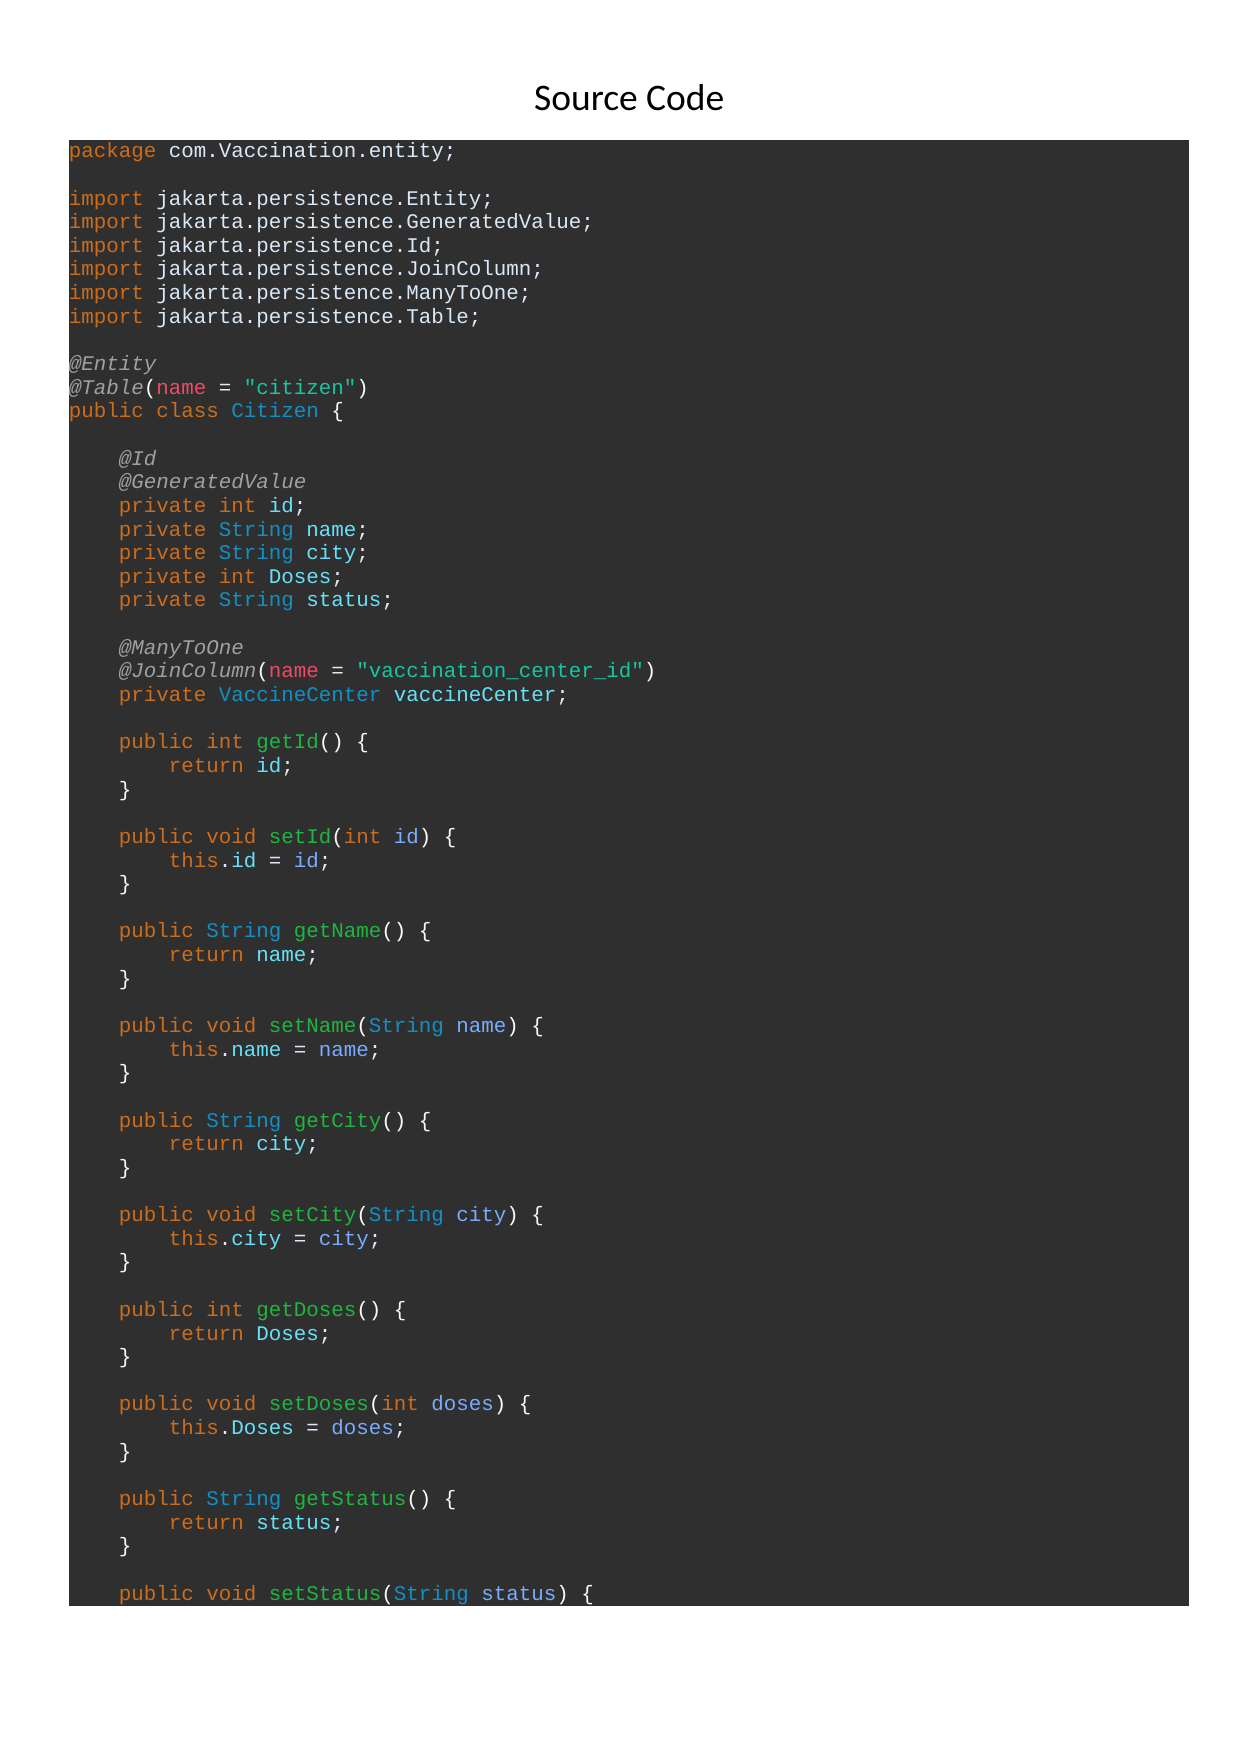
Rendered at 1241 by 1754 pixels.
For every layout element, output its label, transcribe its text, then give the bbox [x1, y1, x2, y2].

text @Table(name = "citizen") [69, 377, 1189, 400]
text public String getName() { [69, 921, 1189, 944]
text @Entity [69, 353, 1189, 377]
text import jakarta.persistence.Entity; [69, 187, 1189, 211]
text private String city; [69, 542, 1189, 566]
text } [69, 1157, 1189, 1181]
text } [69, 1441, 1189, 1464]
text return Doses; [69, 1322, 1189, 1346]
text public void setName(String name) { [69, 1015, 1189, 1039]
text public String getStatus() { [69, 1488, 1189, 1512]
text @GeneratedValue [69, 471, 1189, 495]
text @ManyToOne [69, 637, 1189, 660]
text Source Code [69, 74, 1189, 120]
text this.city = city; [69, 1228, 1189, 1252]
text import jakarta.persistence.Table; [69, 306, 1189, 329]
text } [69, 1062, 1189, 1086]
text public int getId() { [69, 731, 1189, 755]
text public void setDoses(int doses) { [69, 1393, 1189, 1417]
text @JoinColumn(name = "vaccination_center_id") [69, 660, 1189, 684]
text public int getDoses() { [69, 1299, 1189, 1322]
text this.Doses = doses; [69, 1417, 1189, 1441]
text } [69, 1252, 1189, 1275]
text private VaccineCenter vaccineCenter; [69, 684, 1189, 708]
text private String name; [69, 518, 1189, 542]
text private int Doses; [69, 566, 1189, 589]
text } [69, 1346, 1189, 1370]
text import jakarta.persistence.GeneratedValue; [69, 211, 1189, 235]
text return status; [69, 1512, 1189, 1535]
text return name; [69, 944, 1189, 968]
text public String getCity() { [69, 1110, 1189, 1133]
text public void setCity(String city) { [69, 1204, 1189, 1228]
text public void setId(int id) { [69, 826, 1189, 849]
text import jakarta.persistence.ManyToOne; [69, 282, 1189, 306]
text private int id; [69, 495, 1189, 518]
text } [69, 1535, 1189, 1559]
text private String status; [69, 589, 1189, 613]
text package com.Vaccination.entity; [69, 140, 1189, 164]
text } [69, 968, 1189, 991]
text } [69, 873, 1189, 897]
text return id; [69, 755, 1189, 779]
text public class Citizen { [69, 400, 1189, 424]
text this.name = name; [69, 1039, 1189, 1062]
text return city; [69, 1133, 1189, 1157]
text public void setStatus(String status) { [69, 1583, 1189, 1606]
text } [69, 779, 1189, 802]
text this.id = id; [69, 849, 1189, 873]
text import jakarta.persistence.Id; [69, 235, 1189, 258]
text @Id [69, 448, 1189, 471]
text import jakarta.persistence.JoinColumn; [69, 258, 1189, 282]
